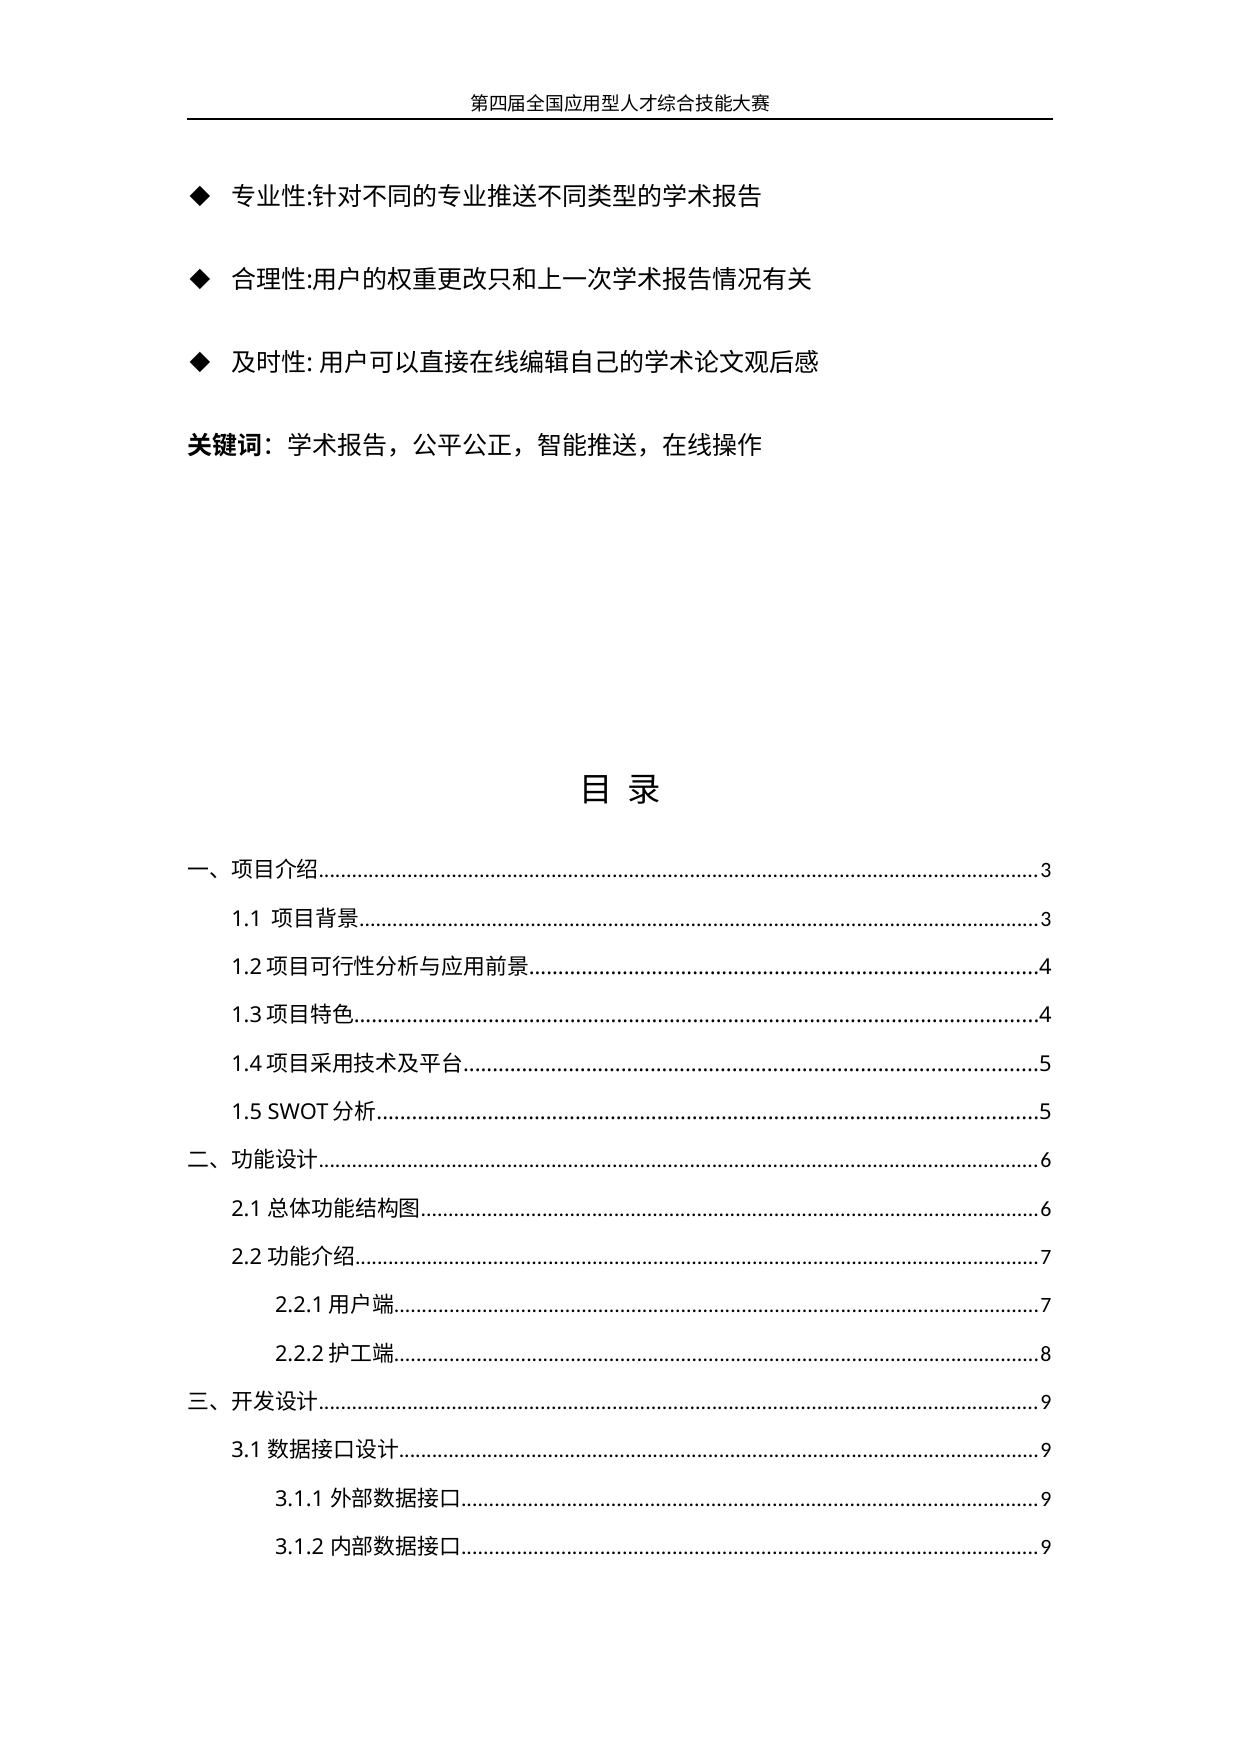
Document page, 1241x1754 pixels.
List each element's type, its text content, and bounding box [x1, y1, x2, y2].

text 1.1 项目背景 3 [231, 900, 1053, 933]
text 一、项目介绍 3 [187, 852, 1053, 884]
list 合理性:用户的权重更改只和上一次学术报告情况有关 [187, 245, 1053, 310]
text 1.3项目特色 4 [231, 997, 1053, 1029]
text 1.4项目采用技术及平台 5 [231, 1045, 1053, 1078]
text 目 录 [187, 754, 1053, 819]
text 1.5 SWOT分析 5 [231, 1094, 1053, 1126]
text 2.2.2护工端 8 [275, 1335, 1053, 1368]
list 及时性: 用户可以直接在线编辑自己的学术论文观后感 [187, 328, 1053, 393]
text 3.1.2 内部数据接口 9 [275, 1529, 1053, 1561]
text 3.1.1 外部数据接口 9 [275, 1480, 1053, 1513]
text 2.1 总体功能结构图 6 [231, 1190, 1053, 1223]
text 2.2.1用户端 7 [275, 1287, 1053, 1319]
text 1.2项目可行性分析与应用前景 4 [231, 949, 1053, 981]
text 关键词：学术报告，公平公正，智能推送，在线操作 [187, 411, 1053, 476]
list 专业性:针对不同的专业推送不同类型的学术报告 [187, 162, 1053, 227]
text 3.1 数据接口设计 9 [231, 1432, 1053, 1464]
text 二、功能设计 6 [187, 1142, 1053, 1174]
text 2.2 功能介绍 7 [231, 1239, 1053, 1271]
text 三、开发设计 9 [187, 1384, 1053, 1416]
